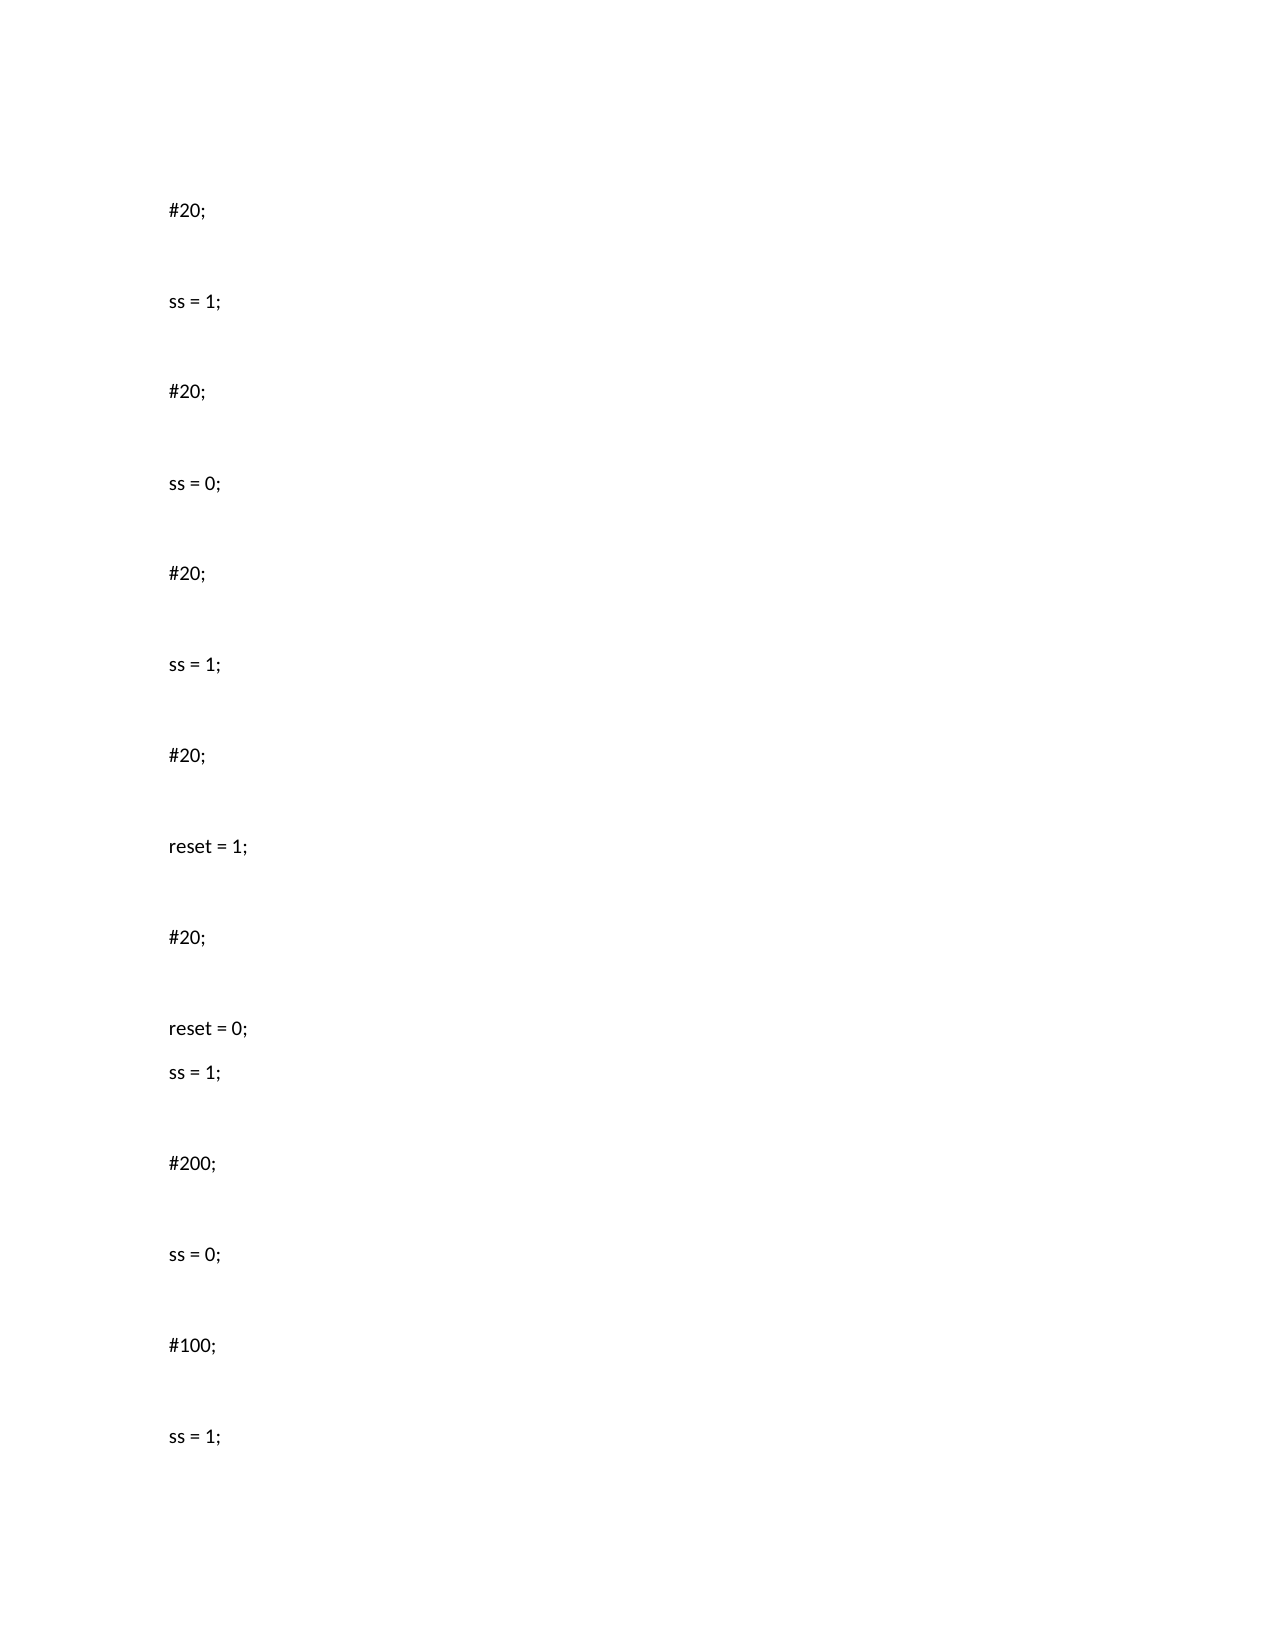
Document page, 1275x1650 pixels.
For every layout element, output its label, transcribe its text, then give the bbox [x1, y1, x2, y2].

text ss = 0; [150, 470, 1125, 495]
text ss = 1; [150, 652, 1125, 677]
text #20; [150, 379, 1125, 404]
text ss = 1; [150, 1059, 1125, 1085]
text #20; [150, 742, 1125, 768]
text #20; [150, 924, 1125, 950]
text #100; [150, 1332, 1125, 1358]
text #200; [150, 1150, 1125, 1176]
text ss = 1; [150, 288, 1125, 313]
text #20; [150, 197, 1125, 222]
text reset = 0; [150, 1015, 1125, 1041]
text ss = 1; [150, 1423, 1125, 1448]
text reset = 1; [150, 833, 1125, 859]
text ss = 0; [150, 1241, 1125, 1267]
text #20; [150, 561, 1125, 586]
